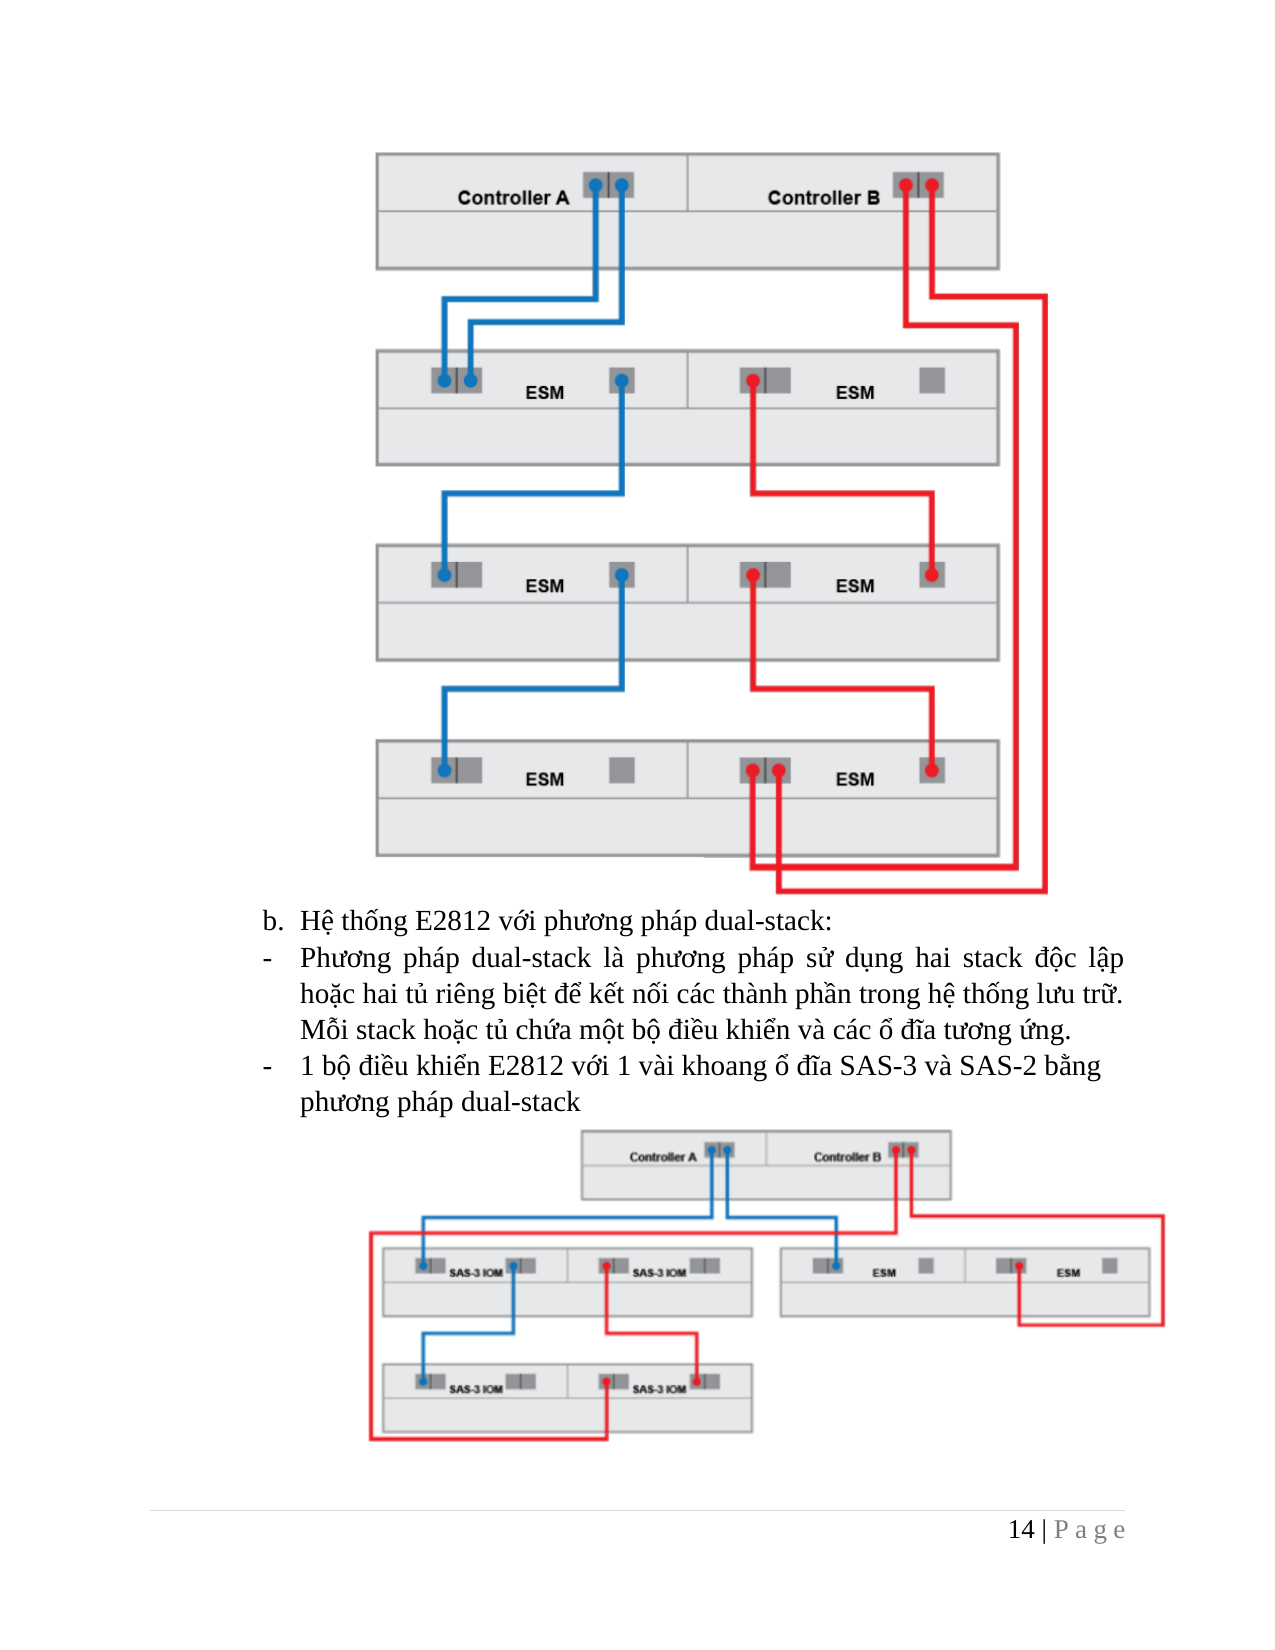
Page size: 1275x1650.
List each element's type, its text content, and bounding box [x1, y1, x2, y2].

list Hệ thống E2812 với phương pháp dual-stack: [262, 903, 1125, 937]
picture [300, 150, 1099, 902]
picture [300, 1120, 1237, 1469]
list Phương pháp dual-stack là phương pháp sử dụng hai stack độc lập hoặc hai tủ riêng biệt để kết nối các thành phần trong hệ thống lưu trữ. Mỗi stack hoặc tủ chứa một bộ điều khiển và các ổ đĩa tương ứng. [262, 940, 1125, 1046]
